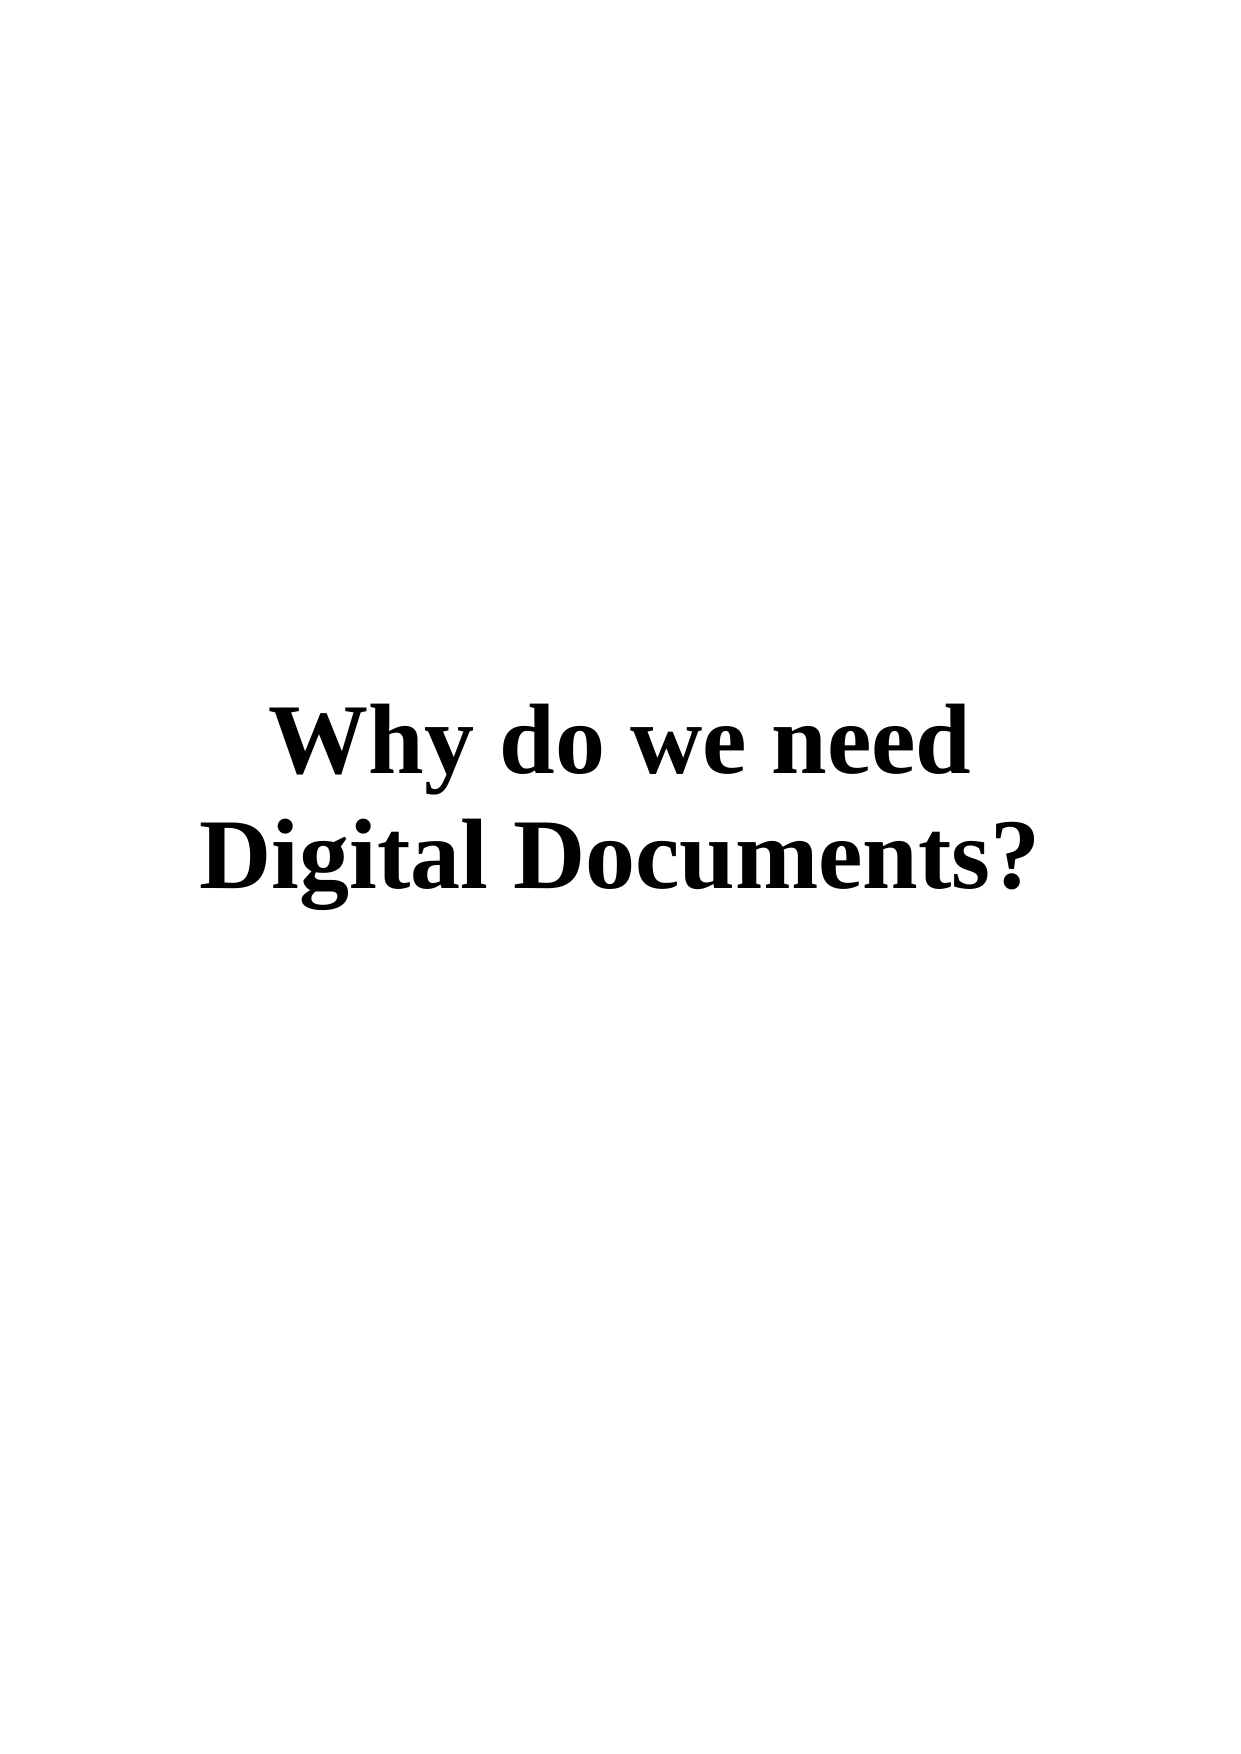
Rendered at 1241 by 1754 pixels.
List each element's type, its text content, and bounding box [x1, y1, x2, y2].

text Why do we need Digital Documents? [150, 680, 1090, 910]
